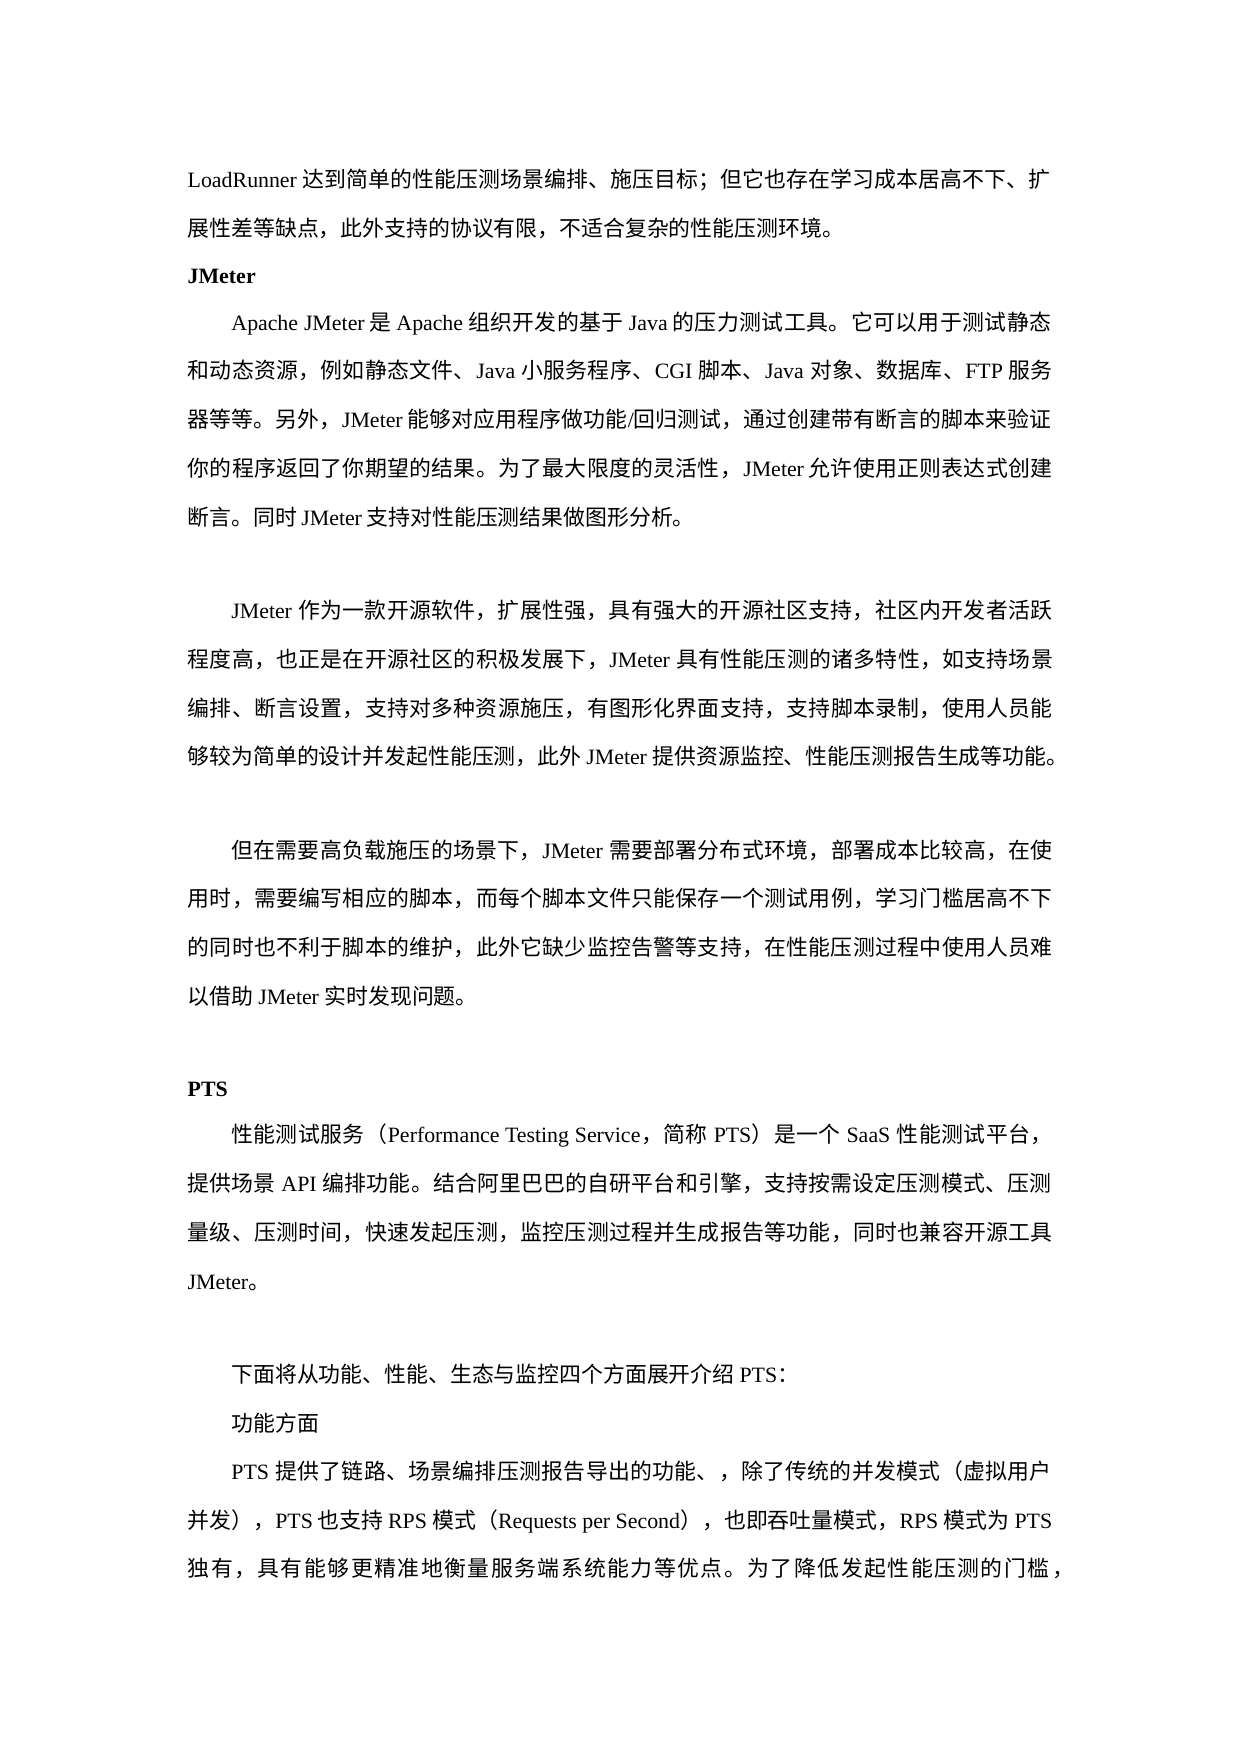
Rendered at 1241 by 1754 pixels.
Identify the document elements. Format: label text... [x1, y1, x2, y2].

subtitle JMeter [187, 259, 1053, 292]
subtitle PTS [187, 1072, 1053, 1104]
text JMeter 作为一款开源软件，扩展性强，具有强大的开源社区支持，社区内开发者活跃程度高，也正是在开源社区的积极发展下，JMeter 具有性能压测的诸多特性，如支持场景编排、断言设置，支持对多种资源施压，有图形化界面支持，支持脚本录制，使用人员能够较为简单的设计并发起性能压测，此外 JMeter 提供资源监控、性能压测报告生成等功能。 [187, 593, 1053, 771]
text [187, 1453, 1053, 1583]
text 功能方面 [187, 1405, 1053, 1438]
text 但在需要高负载施压的场景下，JMeter 需要部署分布式环境，部署成本比较高，在使用时，需要编写相应的脚本，而每个脚本文件只能保存一个测试用例，学习门槛居高不下的同时也不利于脚本的维护，此外它缺少监控告警等支持，在性能压测过程中使用人员难以借助 JMeter 实时发现问题。 [187, 832, 1053, 1011]
text 性能测试服务（Performance Testing Service，简称 PTS）是一个 SaaS 性能测试平台，提供场景 API 编排功能。结合阿里巴巴的自研平台和引擎，支持按需设定压测模式、压测量级、压测时间，快速发起压测，监控压测过程并生成报告等功能，同时也兼容开源工具 JMeter。 [187, 1117, 1053, 1296]
text Apache JMeter是Apache组织开发的基于Java的压力测试工具。它可以用于测试静态和动态资源，例如静态文件、Java 小服务程序、CGI 脚本、Java 对象、数据库、FTP 服务器等等。另外，JMeter能够对应用程序做功能/回归测试，通过创建带有断言的脚本来验证你的程序返回了你期望的结果。为了最大限度的灵活性，JMeter允许使用正则表达式创建断言。同时JMeter支持对性能压测结果做图形分析。 [187, 304, 1053, 532]
text 下面将从功能、性能、生态与监控四个方面展开介绍 PTS： [187, 1357, 1053, 1389]
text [187, 162, 1053, 243]
